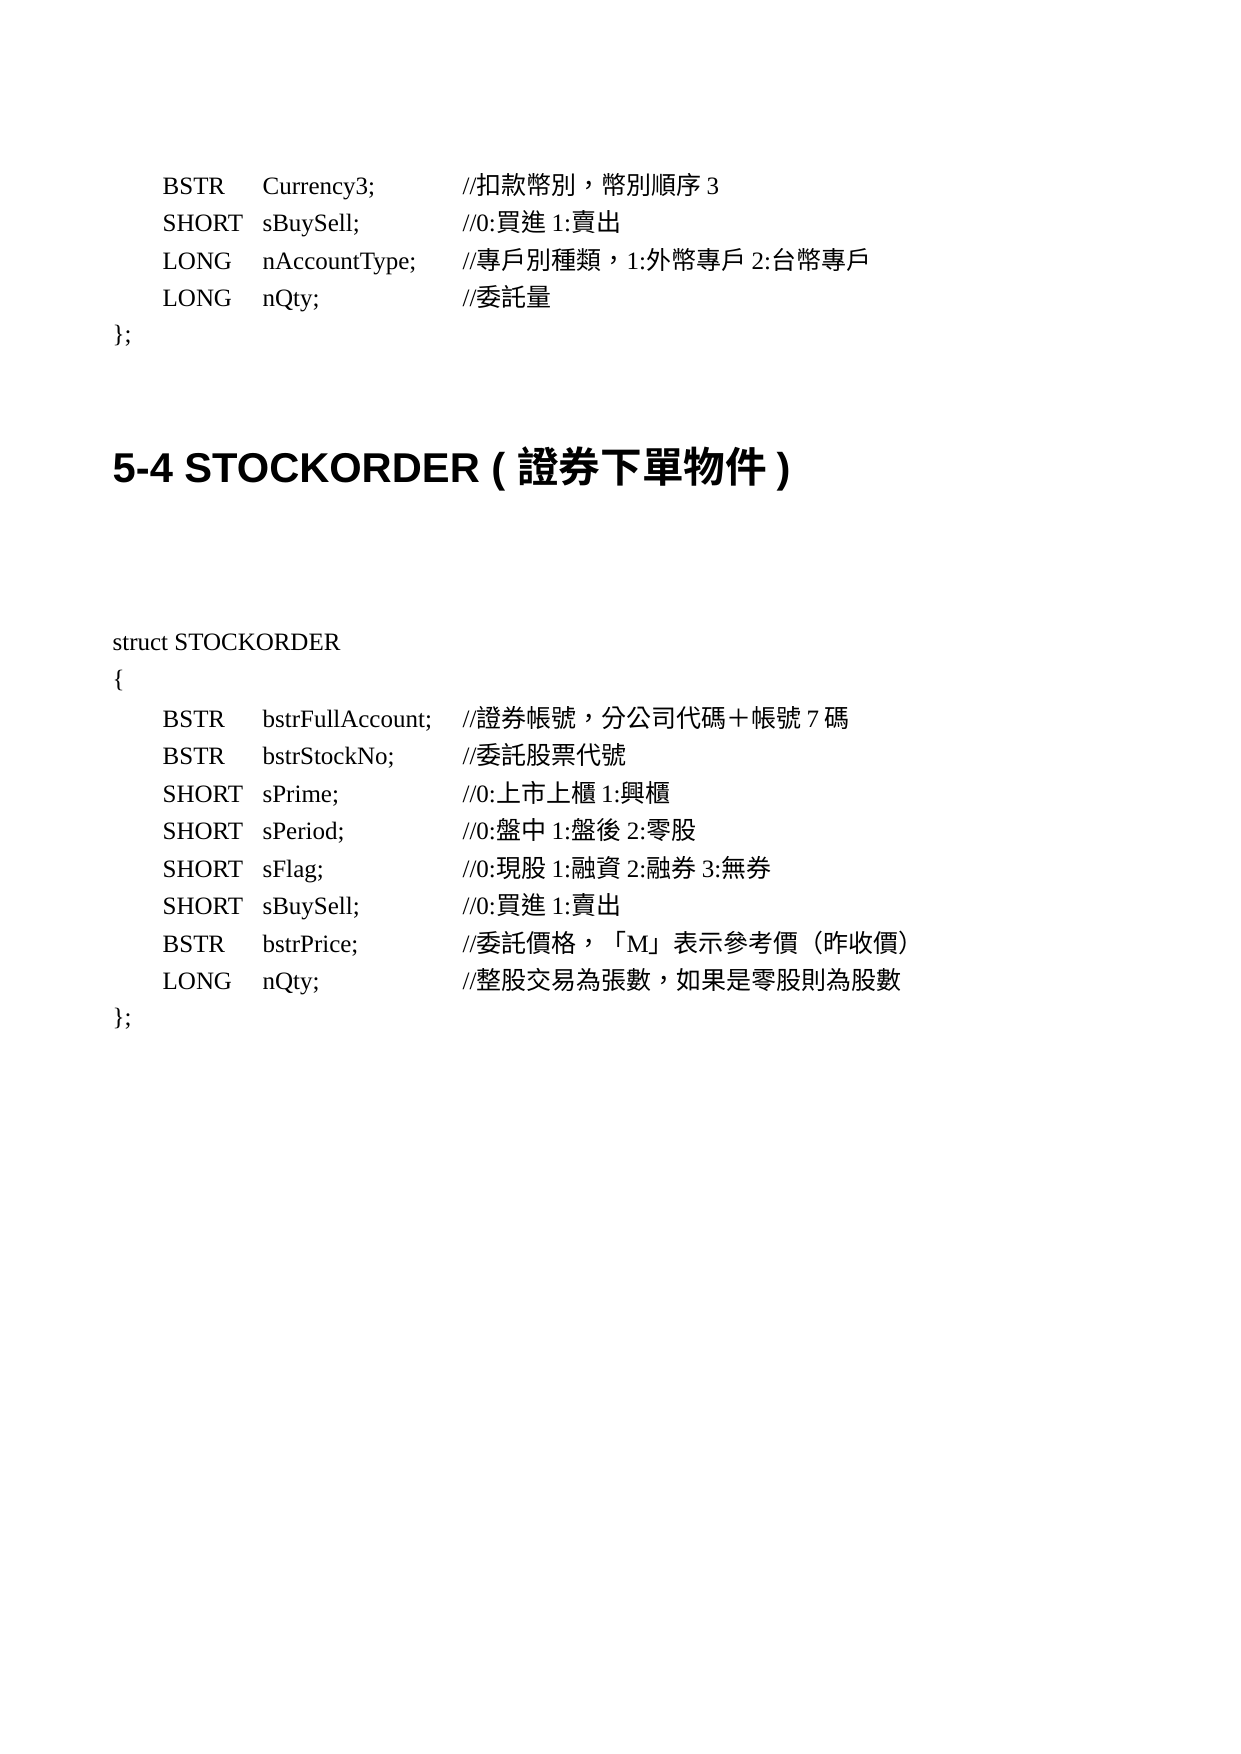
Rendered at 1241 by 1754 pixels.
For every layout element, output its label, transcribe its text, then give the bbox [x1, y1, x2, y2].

text BSTR bstrPrice; //委託價格，「M」表示參考價（昨收價） [112, 923, 1128, 960]
text BSTR bstrFullAccount; //證券帳號，分公司代碼＋帳號7碼 [112, 698, 1128, 735]
text LONG nQty; //委託量 [112, 277, 1128, 314]
text SHORT sPrime; //0:上市上櫃1:興櫃 [112, 773, 1128, 810]
text SHORT sPeriod; //0:盤中 1:盤後 2:零股 [112, 810, 1128, 848]
text BSTR Currency3; //扣款幣別，幣別順序3 [112, 164, 1128, 202]
text struct STOCKORDER [112, 623, 1128, 660]
text SHORT sFlag; //0:現股 1:融資 2:融券 3:無券 [112, 848, 1128, 885]
text }; [112, 314, 1128, 352]
text SHORT sBuySell; //0:買進 1:賣出 [112, 202, 1128, 239]
subtitle 5-4 STOCKORDER ( 證券下單物件 ) [112, 427, 1128, 502]
text }; [112, 998, 1128, 1035]
text { [112, 660, 1128, 698]
text LONG nQty; //整股交易為張數，如果是零股則為股數 [112, 960, 1128, 998]
text SHORT sBuySell; //0:買進 1:賣出 [112, 885, 1128, 923]
text BSTR bstrStockNo; //委託股票代號 [112, 735, 1128, 773]
text LONG nAccountType; //專戶別種類，1:外幣專戶 2:台幣專戶 [112, 239, 1128, 277]
